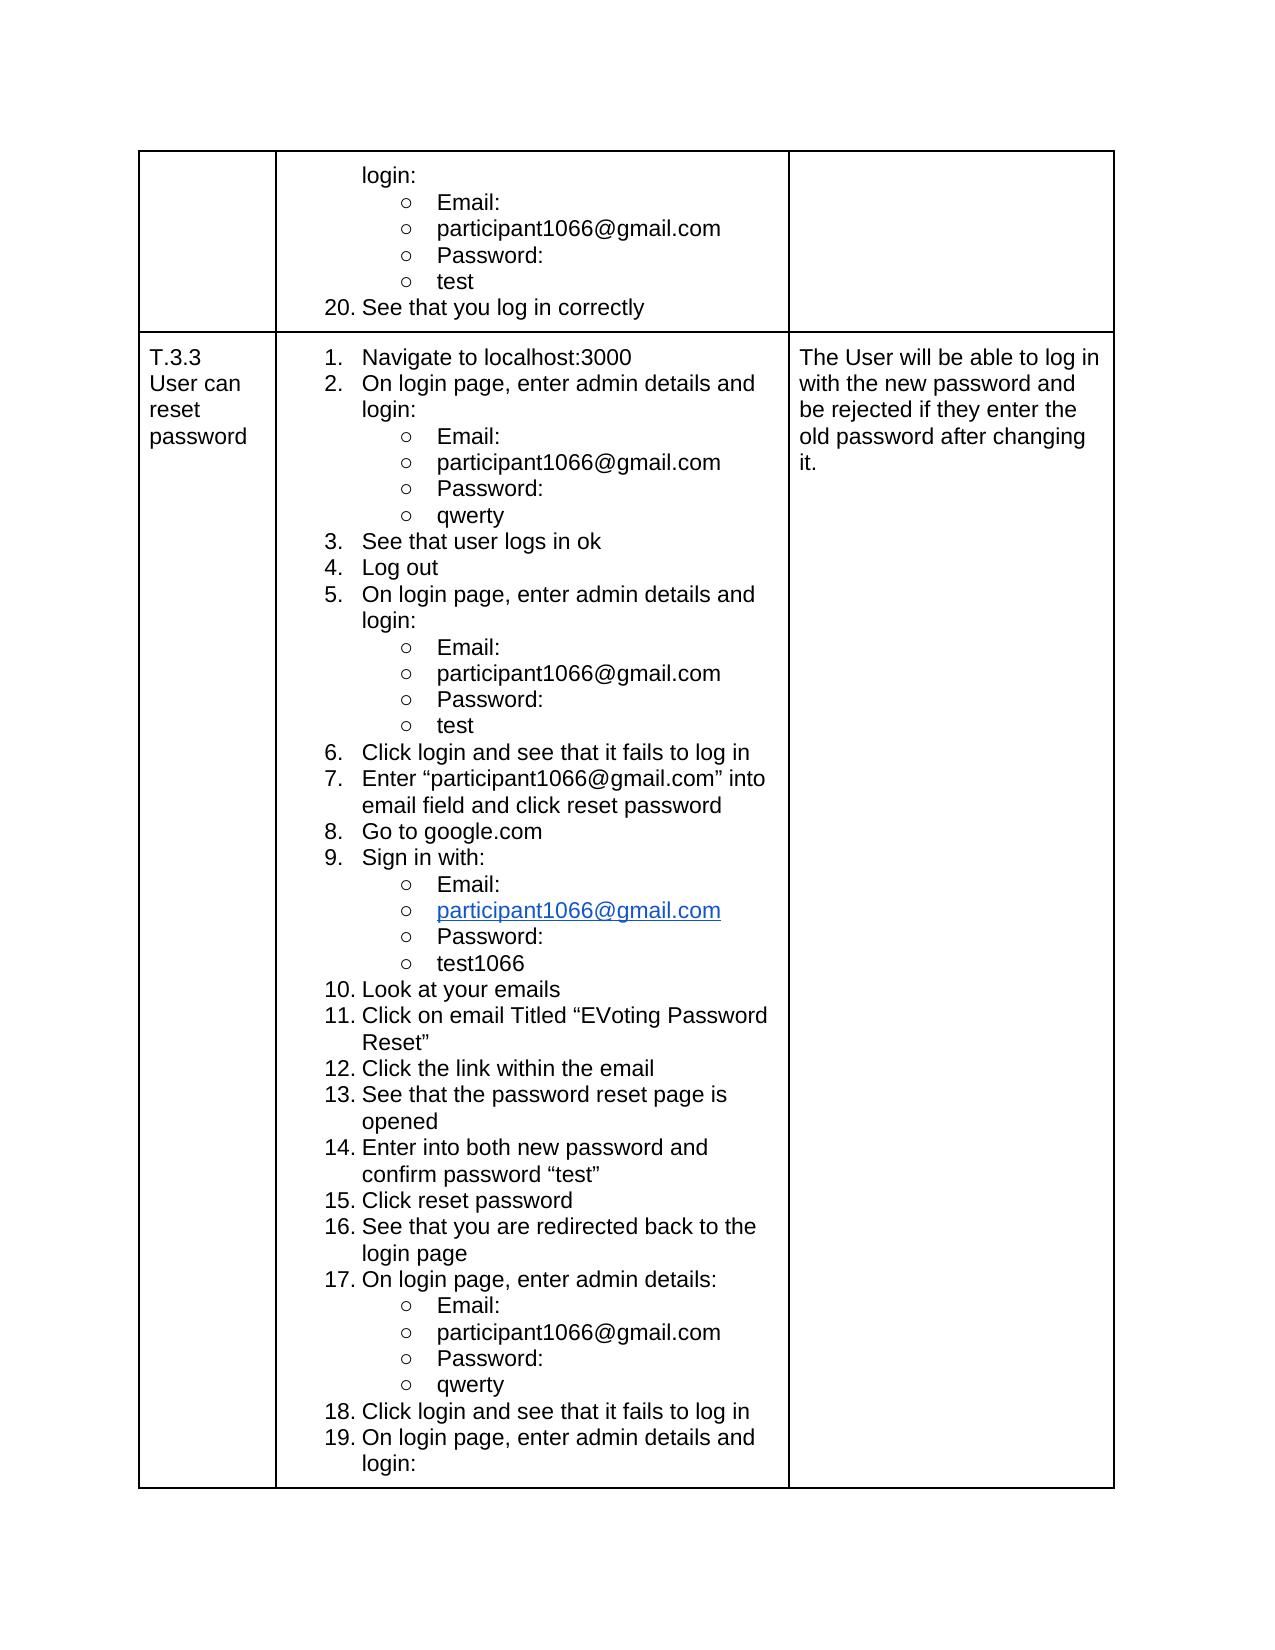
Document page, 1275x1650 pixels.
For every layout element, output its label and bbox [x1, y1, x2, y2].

table_cell [140, 333, 275, 1487]
table_cell [790, 333, 1113, 1487]
table_cell [140, 152, 275, 331]
table_cell [277, 333, 788, 1487]
table_cell [277, 152, 788, 331]
table_cell [790, 152, 1113, 331]
